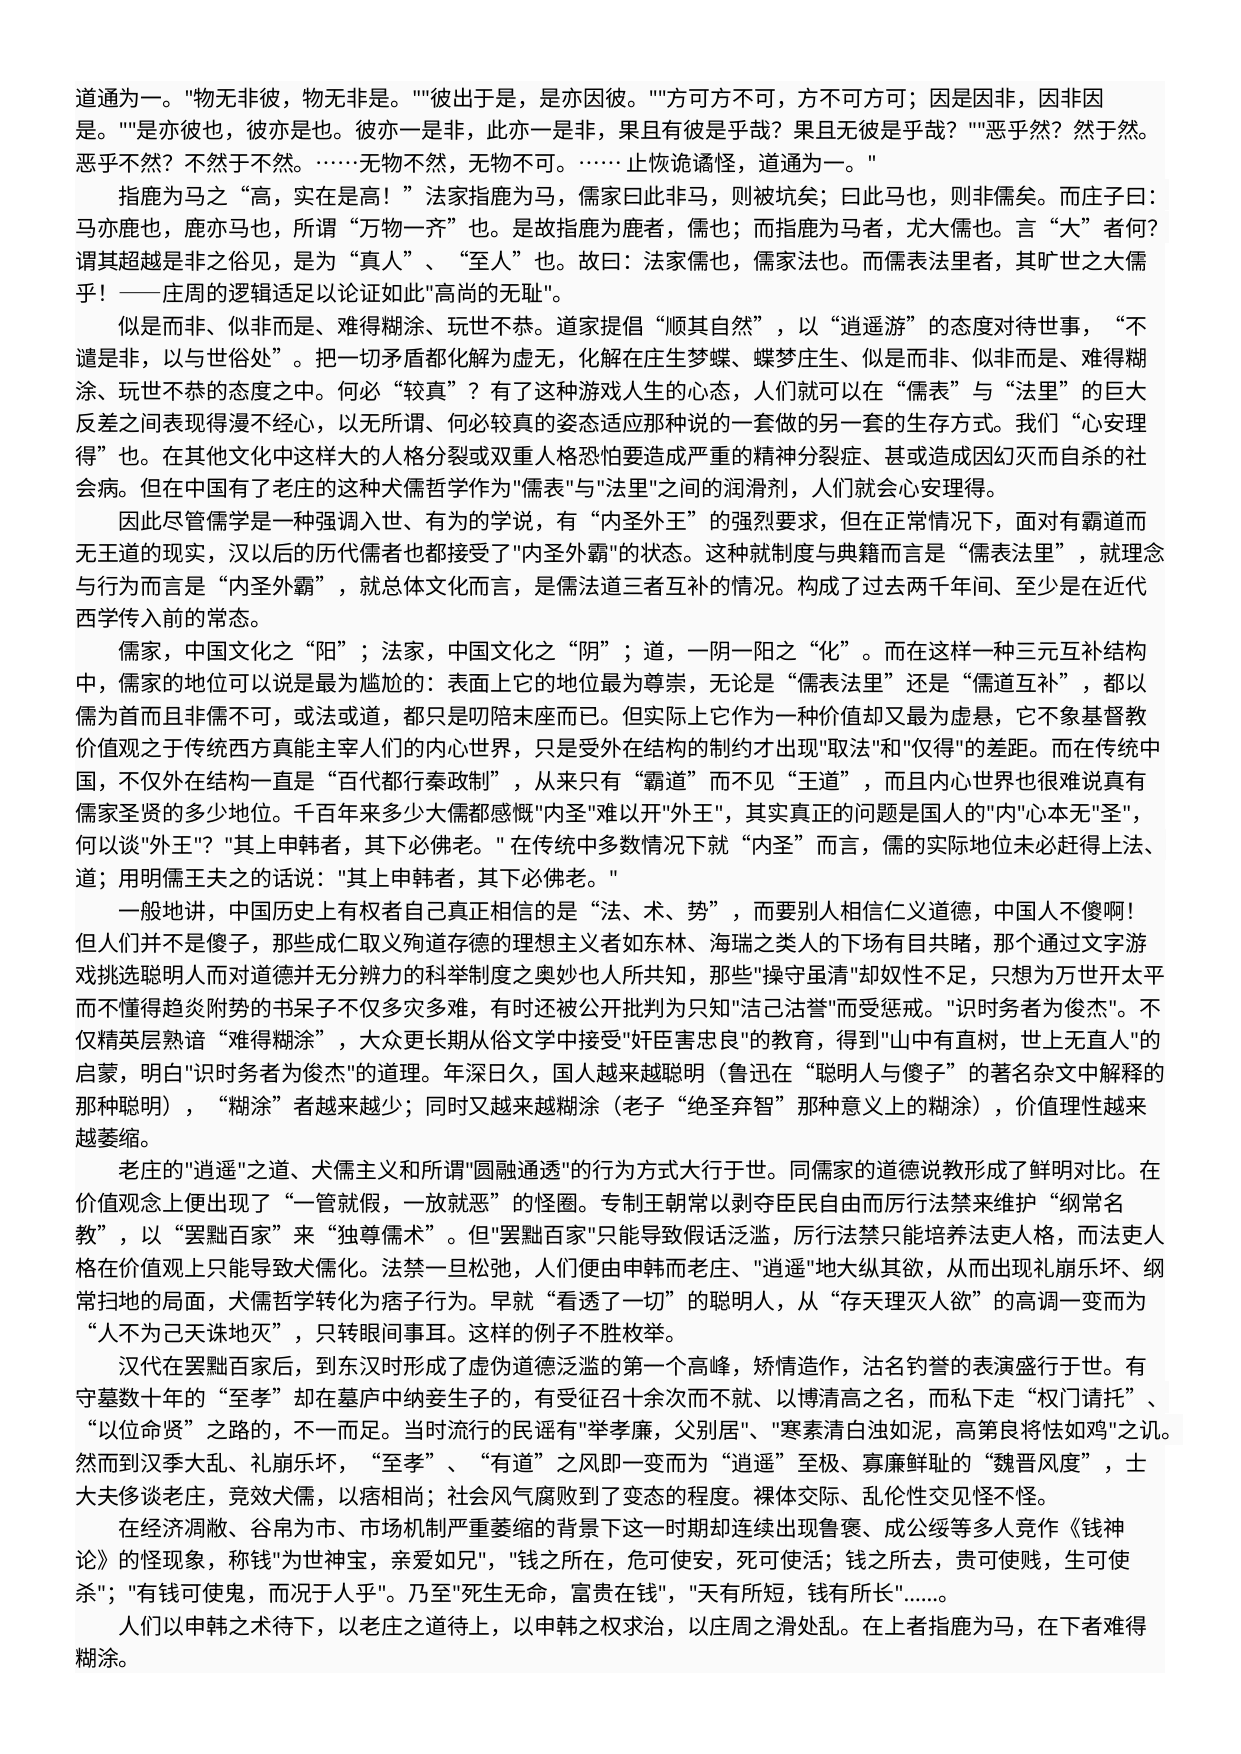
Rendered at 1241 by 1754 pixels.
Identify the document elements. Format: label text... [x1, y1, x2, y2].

text 因此尽管儒学是一种强调入世、有为的学说，有“内圣外王”的强烈要求，但在正常情况下，面对有霸道而无王道的现实，汉以后的历代儒者也都接受了"内圣外霸"的状态。这种就制度与典籍而言是“儒表法里”，就理念与行为而言是“内圣外霸”，就总体文化而言，是儒法道三者互补的情况。构成了过去两千年间、至少是在近代西学传入前的常态。 [75, 503, 1165, 633]
text 似是而非、似非而是、难得糊涂、玩世不恭。道家提倡“顺其自然”，以“逍遥游”的态度对待世事，“不谴是非，以与世俗处”。把一切矛盾都化解为虚无，化解在庄生梦蝶、蝶梦庄生、似是而非、似非而是、难得糊涂、玩世不恭的态度之中。何必“较真”？有了这种游戏人生的心态，人们就可以在“儒表”与“法里”的巨大反差之间表现得漫不经心，以无所谓、何必较真的姿态适应那种说的一套做的另一套的生存方式。我们“心安理得”也。在其他文化中这样大的人格分裂或双重人格恐怕要造成严重的精神分裂症、甚或造成因幻灭而自杀的社会病。但在中国有了老庄的这种犬儒哲学作为"儒表"与"法里"之间的润滑剂，人们就会心安理得。 [75, 308, 1165, 503]
text 儒家，中国文化之“阳”；法家，中国文化之“阴”；道，一阴一阳之“化”。而在这样一种三元互补结构中，儒家的地位可以说是最为尴尬的：表面上它的地位最为尊崇，无论是“儒表法里”还是“儒道互补”，都以儒为首而且非儒不可，或法或道，都只是叨陪末座而已。但实际上它作为一种价值却又最为虚悬，它不象基督教价值观之于传统西方真能主宰人们的内心世界，只是受外在结构的制约才出现"取法"和"仅得"的差距。而在传统中国，不仅外在结构一直是“百代都行秦政制”，从来只有“霸道”而不见“王道”，而且内心世界也很难说真有儒家圣贤的多少地位。千百年来多少大儒都感慨"内圣"难以开"外王"，其实真正的问题是国人的"内"心本无"圣"，何以谈"外王"？"其上申韩者，其下必佛老。" 在传统中多数情况下就“内圣”而言，儒的实际地位未必赶得上法、道；用明儒王夫之的话说："其上申韩者，其下必佛老。" [75, 633, 1165, 893]
text 汉代在罢黜百家后，到东汉时形成了虚伪道德泛滥的第一个高峰，矫情造作，沽名钓誉的表演盛行于世。有守墓数十年的“至孝”却在墓庐中纳妾生子的，有受征召十余次而不就、以博清高之名，而私下走“权门请托”、“以位命贤”之路的，不一而足。当时流行的民谣有"举孝廉，父别居"、"寒素清白浊如泥，高第良将怯如鸡"之讥。然而到汉季大乱、礼崩乐坏，“至孝”、“有道”之风即一变而为“逍遥”至极、寡廉鲜耻的“魏晋风度”，士大夫侈谈老庄，竞效犬儒，以痞相尚；社会风气腐败到了变态的程度。裸体交际、乱伦性交见怪不怪。 [75, 1445, 1165, 1511]
text 在经济凋敝、谷帛为市、市场机制严重萎缩的背景下这一时期却连续出现鲁褒、成公绥等多人竞作《钱神论》的怪现象，称钱"为世神宝，亲爱如兄"，"钱之所在，危可使安，死可使活；钱之所去，贵可使贱，生可使杀"；"有钱可使鬼，而况于人乎"。乃至"死生无命，富贵在钱"，"天有所短，钱有所长"……。 [75, 1511, 1165, 1608]
text 汉代在罢黜百家后，到东汉时形成了虚伪道德泛滥的第一个高峰，矫情造作，沽名钓誉的表演盛行于世。有守墓数十年的“至孝”却在墓庐中纳妾生子的，有受征召十余次而不就、以博清高之名，而私下走“权门请托”、“以位命贤”之路的，不一而足。当时流行的民谣有"举孝廉，父别居"、"寒素清白浊如泥，高第良将怯如鸡"之讥。然而到汉季大乱、礼崩乐坏，“至孝”、“有道”之风即一变而为“逍遥”至极、寡廉鲜耻的“魏晋风度”，士大夫侈谈老庄，竞效犬儒，以痞相尚；社会风气腐败到了变态的程度。裸体交际、乱伦性交见怪不怪。 [75, 1348, 1165, 1381]
text 老庄的"逍遥"之道、犬儒主义和所谓"圆融通透"的行为方式大行于世。同儒家的道德说教形成了鲜明对比。在价值观念上便出现了“一管就假，一放就恶”的怪圈。专制王朝常以剥夺臣民自由而厉行法禁来维护“纲常名教”，以“罢黜百家”来“独尊儒术”。但"罢黜百家"只能导致假话泛滥，厉行法禁只能培养法吏人格，而法吏人格在价值观上只能导致犬儒化。法禁一旦松弛，人们便由申韩而老庄、"逍遥"地大纵其欲，从而出现礼崩乐坏、纲常扫地的局面，犬儒哲学转化为痞子行为。早就“看透了一切”的聪明人，从“存天理灭人欲”的高调一变而为“人不为己天诛地灭”，只转眼间事耳。这样的例子不胜枚举。 [75, 1153, 1165, 1253]
text 老庄的"逍遥"之道、犬儒主义和所谓"圆融通透"的行为方式大行于世。同儒家的道德说教形成了鲜明对比。在价值观念上便出现了“一管就假，一放就恶”的怪圈。专制王朝常以剥夺臣民自由而厉行法禁来维护“纲常名教”，以“罢黜百家”来“独尊儒术”。但"罢黜百家"只能导致假话泛滥，厉行法禁只能培养法吏人格，而法吏人格在价值观上只能导致犬儒化。法禁一旦松弛，人们便由申韩而老庄、"逍遥"地大纵其欲，从而出现礼崩乐坏、纲常扫地的局面，犬儒哲学转化为痞子行为。早就“看透了一切”的聪明人，从“存天理灭人欲”的高调一变而为“人不为己天诛地灭”，只转眼间事耳。这样的例子不胜枚举。 [75, 1283, 1165, 1348]
text 指鹿为马之“高，实在是高！”法家指鹿为马，儒家曰此非马，则被坑矣；曰此马也，则非儒矣。而庄子曰：马亦鹿也，鹿亦马也，所谓“万物一齐”也。是故指鹿为鹿者，儒也；而指鹿为马者，尤大儒也。言“大”者何？谓其超越是非之俗见，是为“真人”、“至人”也。故曰：法家儒也，儒家法也。而儒表法里者，其旷世之大儒乎！——庄周的逻辑适足以论证如此"高尚的无耻"。 [75, 243, 1165, 308]
text 一般地讲，中国历史上有权者自己真正相信的是“法、术、势”，而要别人相信仁义道德，中国人不傻啊！但人们并不是傻子，那些成仁取义殉道存德的理想主义者如东林、海瑞之类人的下场有目共睹，那个通过文字游戏挑选聪明人而对道德并无分辨力的科举制度之奥妙也人所共知，那些"操守虽清"却奴性不足，只想为万世开太平而不懂得趋炎附势的书呆子不仅多灾多难，有时还被公开批判为只知"洁己沽誉"而受惩戒。"识时务者为俊杰"。不仅精英层熟谙“难得糊涂”，大众更长期从俗文学中接受"奸臣害忠良"的教育，得到"山中有直树，世上无直人"的启蒙，明白"识时务者为俊杰"的道理。年深日久，国人越来越聪明（鲁迅在“聪明人与傻子”的著名杂文中解释的那种聪明），“糊涂”者越来越少；同时又越来越糊涂（老子“绝圣弃智”那种意义上的糊涂），价值理性越来越萎缩。 [75, 1088, 1165, 1153]
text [75, 81, 1165, 178]
text 人们以申韩之术待下，以老庄之道待上，以申韩之权求治，以庄周之滑处乱。在上者指鹿为马，在下者难得糊涂。 [75, 1608, 1165, 1673]
text 一般地讲，中国历史上有权者自己真正相信的是“法、术、势”，而要别人相信仁义道德，中国人不傻啊！但人们并不是傻子，那些成仁取义殉道存德的理想主义者如东林、海瑞之类人的下场有目共睹，那个通过文字游戏挑选聪明人而对道德并无分辨力的科举制度之奥妙也人所共知，那些"操守虽清"却奴性不足，只想为万世开太平而不懂得趋炎附势的书呆子不仅多灾多难，有时还被公开批判为只知"洁己沽誉"而受惩戒。"识时务者为俊杰"。不仅精英层熟谙“难得糊涂”，大众更长期从俗文学中接受"奸臣害忠良"的教育，得到"山中有直树，世上无直人"的启蒙，明白"识时务者为俊杰"的道理。年深日久，国人越来越聪明（鲁迅在“聪明人与傻子”的著名杂文中解释的那种聪明），“糊涂”者越来越少；同时又越来越糊涂（老子“绝圣弃智”那种意义上的糊涂），价值理性越来越萎缩。 [75, 893, 1165, 1058]
